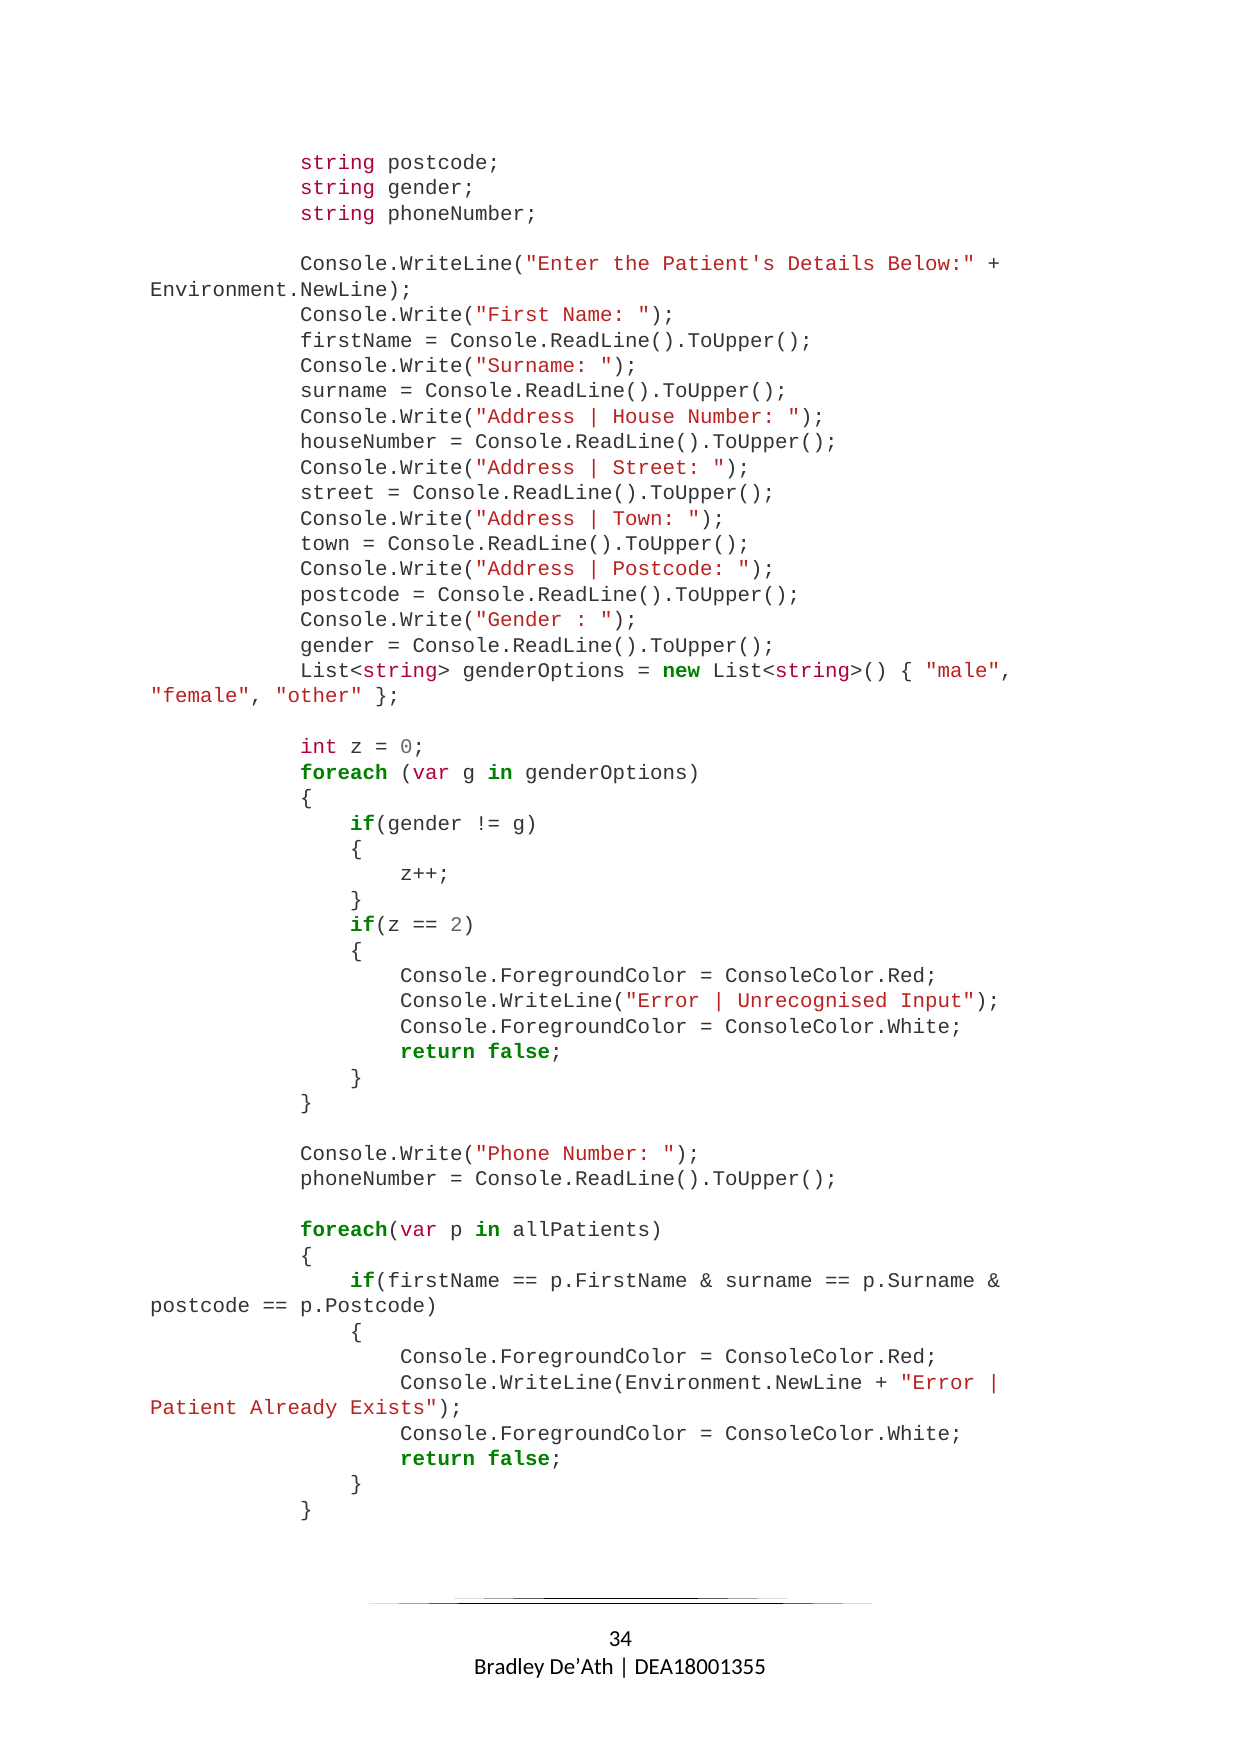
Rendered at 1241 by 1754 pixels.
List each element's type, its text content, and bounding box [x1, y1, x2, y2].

text string gender; [150, 175, 1090, 201]
text phoneNumber = Console.ReadLine().ToUpper(); [150, 1167, 1090, 1192]
text } [150, 1065, 1090, 1090]
text Console.Write("Address | Street: "); [150, 455, 1090, 480]
text if(z == 2) [150, 912, 1090, 938]
text int z = 0; [150, 734, 1090, 760]
text Console.Write("Phone Number: "); [150, 1141, 1090, 1167]
text Console.Write("First Name: "); [150, 302, 1090, 328]
text gender = Console.ReadLine().ToUpper(); [150, 633, 1090, 658]
text Console.Write("Address | Town: "); [150, 506, 1090, 531]
text Console.WriteLine(Environment.NewLine + "Error | Patient Already Exists"); [150, 1370, 1090, 1421]
text firstName = Console.ReadLine().ToUpper(); [150, 328, 1090, 353]
text foreach (var g in genderOptions) [150, 760, 1090, 785]
text if(gender != g) [150, 811, 1090, 836]
text Console.Write("Address | House Number: "); [150, 404, 1090, 429]
text Console.ForegroundColor = ConsoleColor.White; [150, 1421, 1090, 1446]
text town = Console.ReadLine().ToUpper(); [150, 531, 1090, 557]
text street = Console.ReadLine().ToUpper(); [150, 480, 1090, 506]
text Console.WriteLine("Enter the Patient's Details Below:" + Environment.NewLine); [150, 252, 1090, 302]
text Console.ForegroundColor = ConsoleColor.Red; [150, 1344, 1090, 1370]
text string phoneNumber; [150, 201, 1090, 226]
text return false; [150, 1446, 1090, 1472]
text z++; [150, 862, 1090, 887]
text Console.ForegroundColor = ConsoleColor.White; [150, 1014, 1090, 1039]
text } [150, 1472, 1090, 1497]
text postcode = Console.ReadLine().ToUpper(); [150, 582, 1090, 607]
text return false; [150, 1039, 1090, 1065]
text } [150, 887, 1090, 912]
text List<string> genderOptions = new List<string>() { "male", "female", "other" }; [150, 658, 1090, 709]
text } [150, 1090, 1090, 1116]
text houseNumber = Console.ReadLine().ToUpper(); [150, 429, 1090, 455]
text { [150, 938, 1090, 963]
text Console.Write("Surname: "); [150, 353, 1090, 379]
text foreach(var p in allPatients) [150, 1217, 1090, 1243]
text Console.Write("Address | Postcode: "); [150, 557, 1090, 582]
text Console.Write("Gender : "); [150, 607, 1090, 633]
text surname = Console.ReadLine().ToUpper(); [150, 379, 1090, 404]
text { [150, 1243, 1090, 1268]
text Console.WriteLine("Error | Unrecognised Input"); [150, 989, 1090, 1014]
text { [150, 836, 1090, 862]
text Console.ForegroundColor = ConsoleColor.Red; [150, 963, 1090, 989]
text } [150, 1497, 1090, 1522]
text { [150, 785, 1090, 811]
text if(firstName == p.FirstName & surname == p.Surname & postcode == p.Postcode) [150, 1268, 1090, 1319]
text string postcode; [150, 150, 1090, 175]
text { [150, 1319, 1090, 1344]
